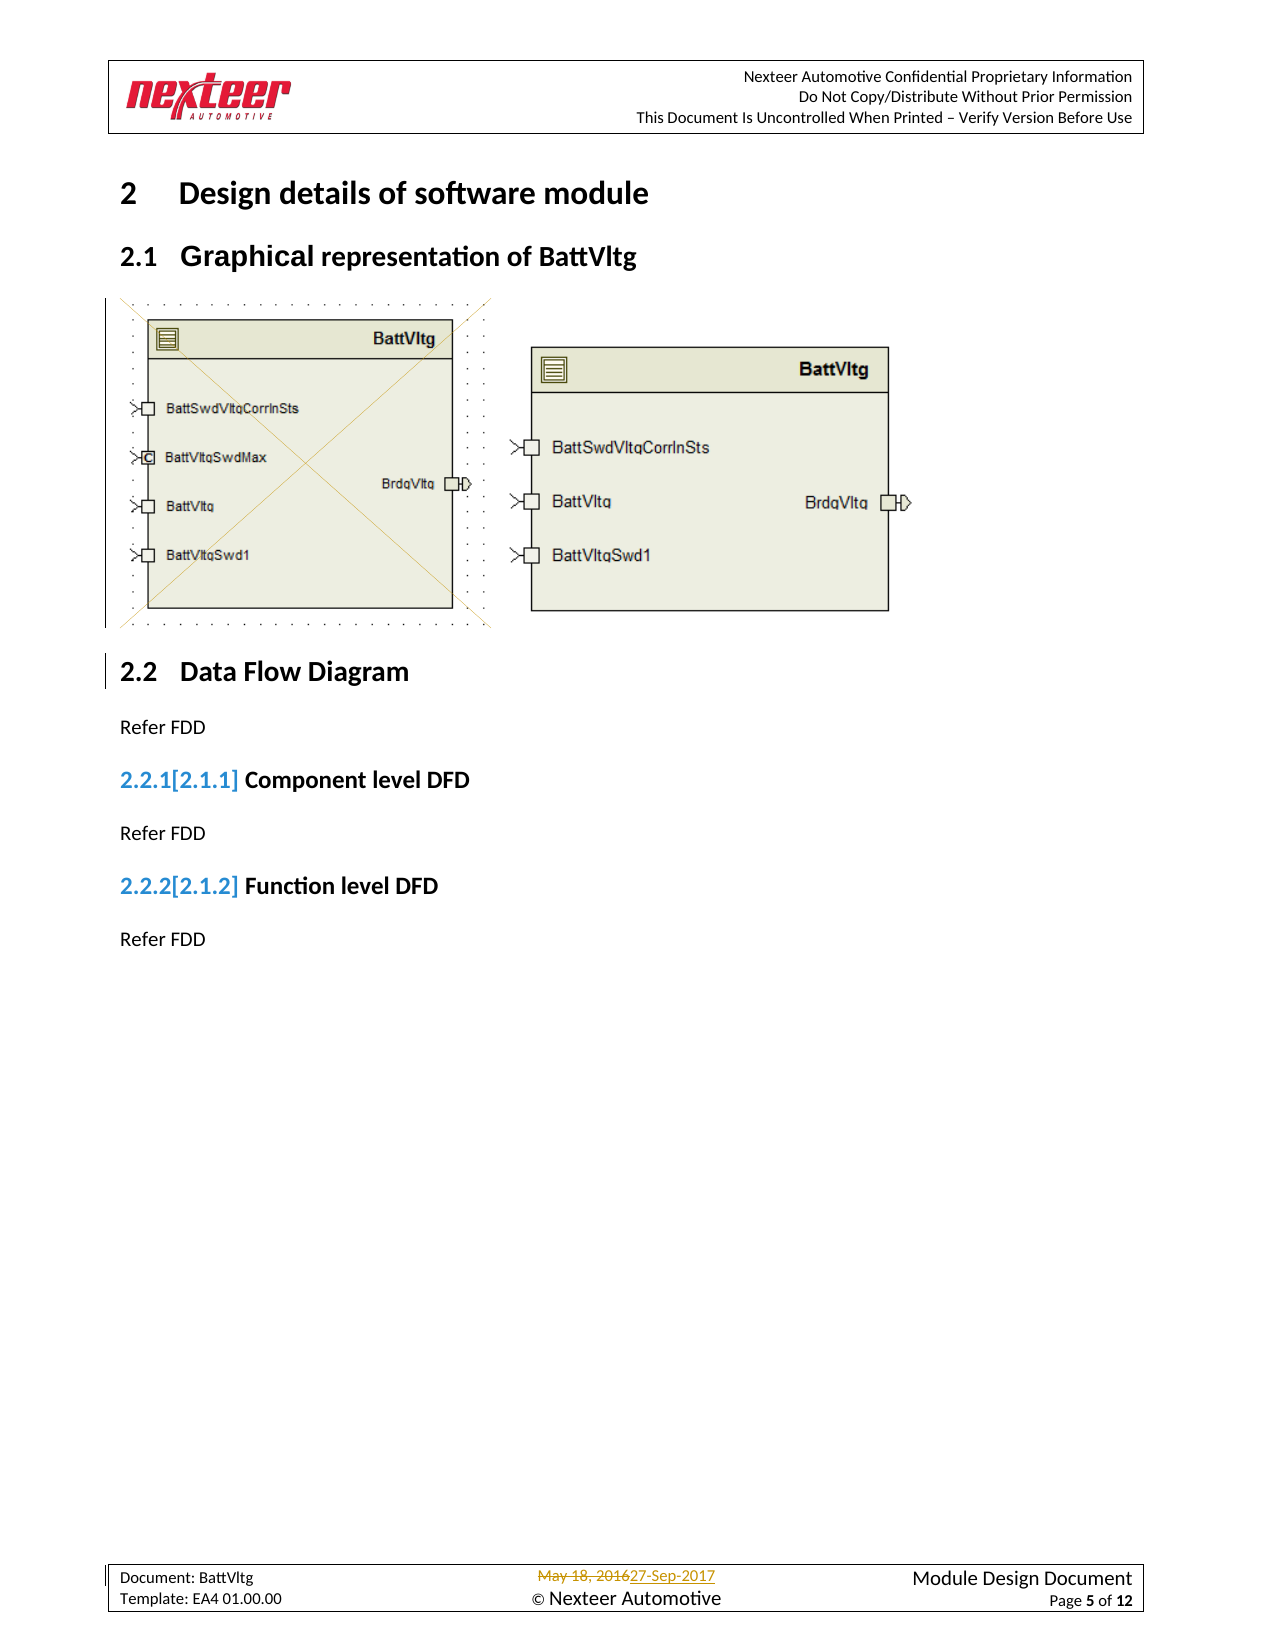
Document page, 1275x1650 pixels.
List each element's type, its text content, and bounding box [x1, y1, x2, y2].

picture [121, 464, 490, 629]
subtitle Function level DFD [120, 870, 1155, 901]
subtitle Design details of software module [120, 172, 1155, 213]
picture [120, 300, 304, 627]
text Refer FDD [120, 926, 1155, 951]
subtitle Data Flow Diagram [120, 653, 1155, 689]
subtitle Component level DFD [120, 764, 1155, 795]
subtitle Graphical representation of BattVltg [120, 238, 1155, 273]
text Refer FDD [120, 714, 1155, 739]
picture [120, 61, 295, 133]
picture [122, 298, 490, 462]
text Refer FDD [120, 820, 1155, 845]
picture [307, 299, 933, 629]
